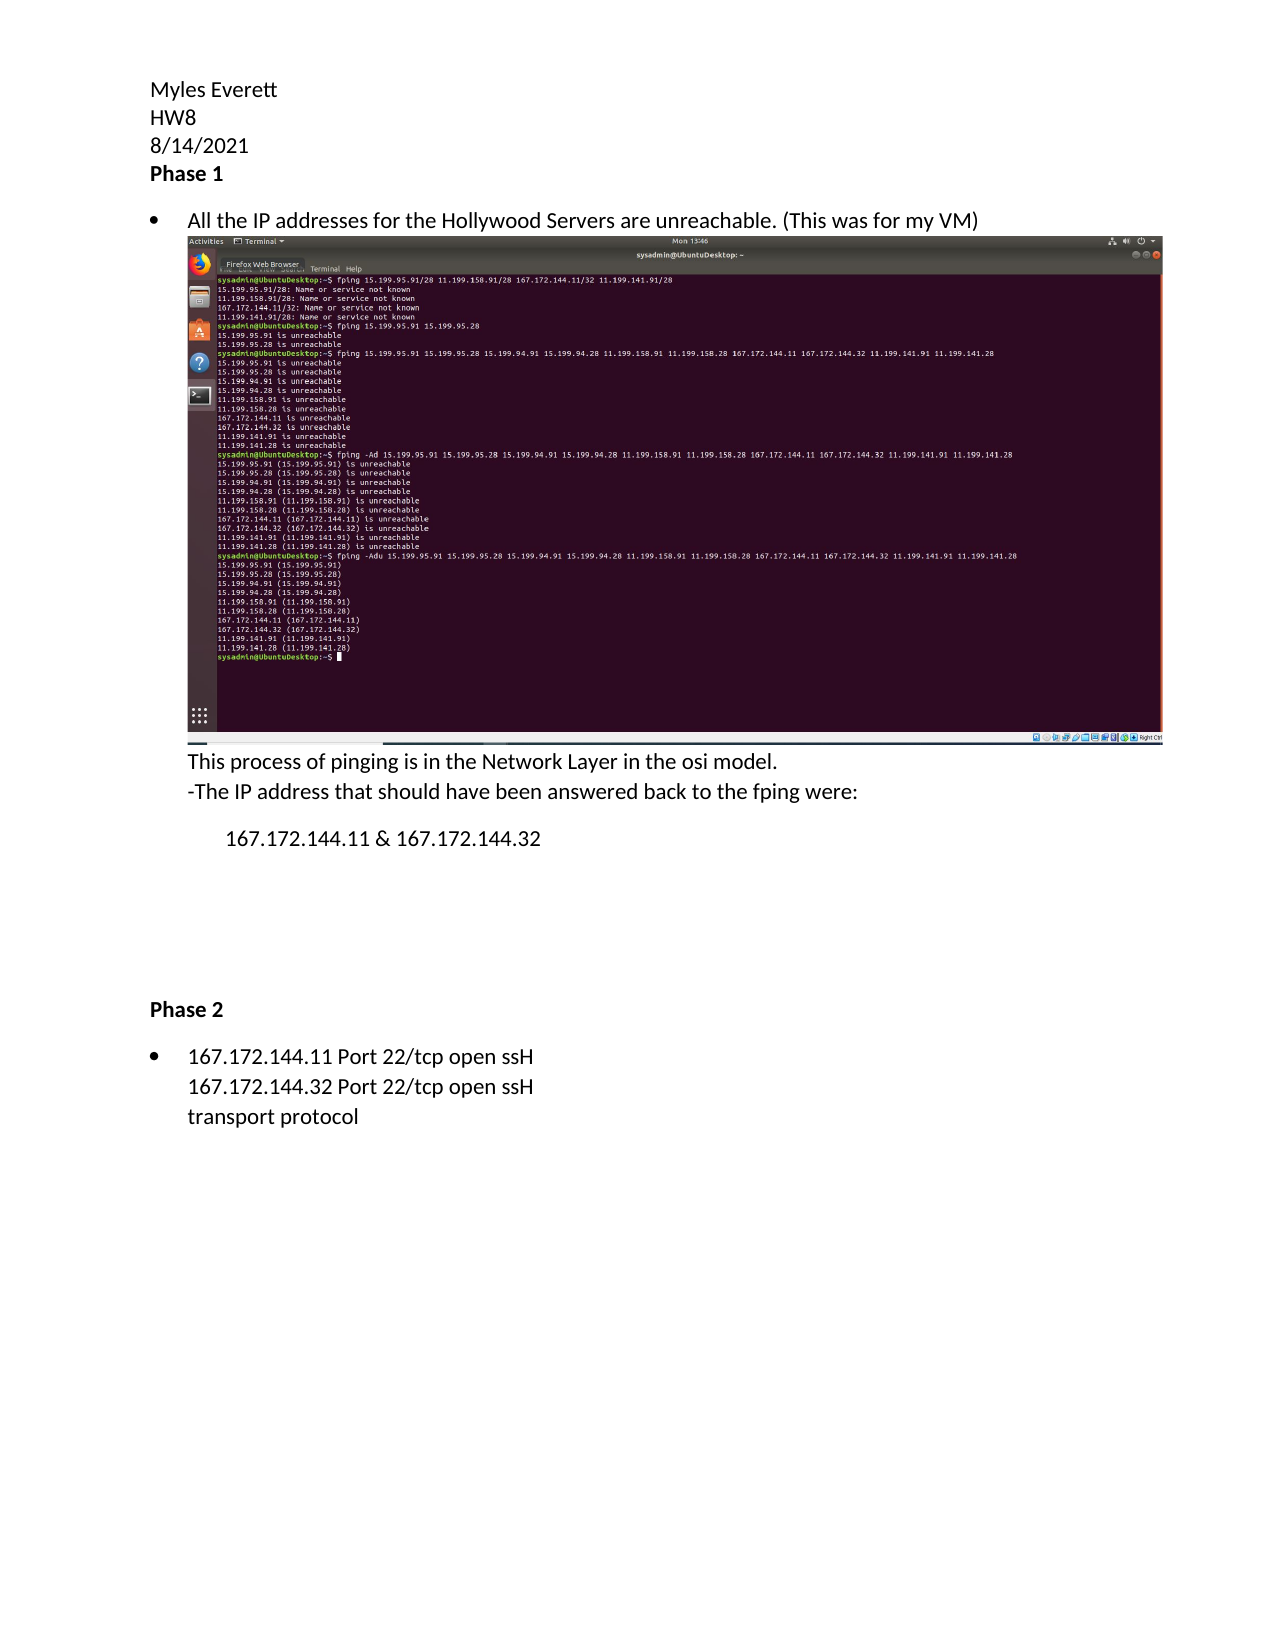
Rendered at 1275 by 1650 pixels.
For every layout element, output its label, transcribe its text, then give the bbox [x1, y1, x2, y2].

list 167.172.144.32 Port 22/tcp open ssH [187, 1072, 1125, 1100]
picture [187, 236, 1163, 745]
list 167.172.144.11 Port 22/tcp open ssH [150, 1042, 1125, 1070]
list All the IP addresses for the Hollywood Servers are unreachable. (This was for my VM) [150, 206, 1125, 234]
list -The IP address that should have been answered back to the fping were: [187, 777, 1125, 805]
list This process of pinging is in the Network Layer in the osi model. [187, 747, 1125, 775]
list transport protocol [187, 1102, 1125, 1130]
text Phase 2 [150, 995, 1125, 1023]
text 167.172.144.11 & 167.172.144.32 [150, 824, 1125, 852]
text Phase 1 [150, 159, 1125, 187]
